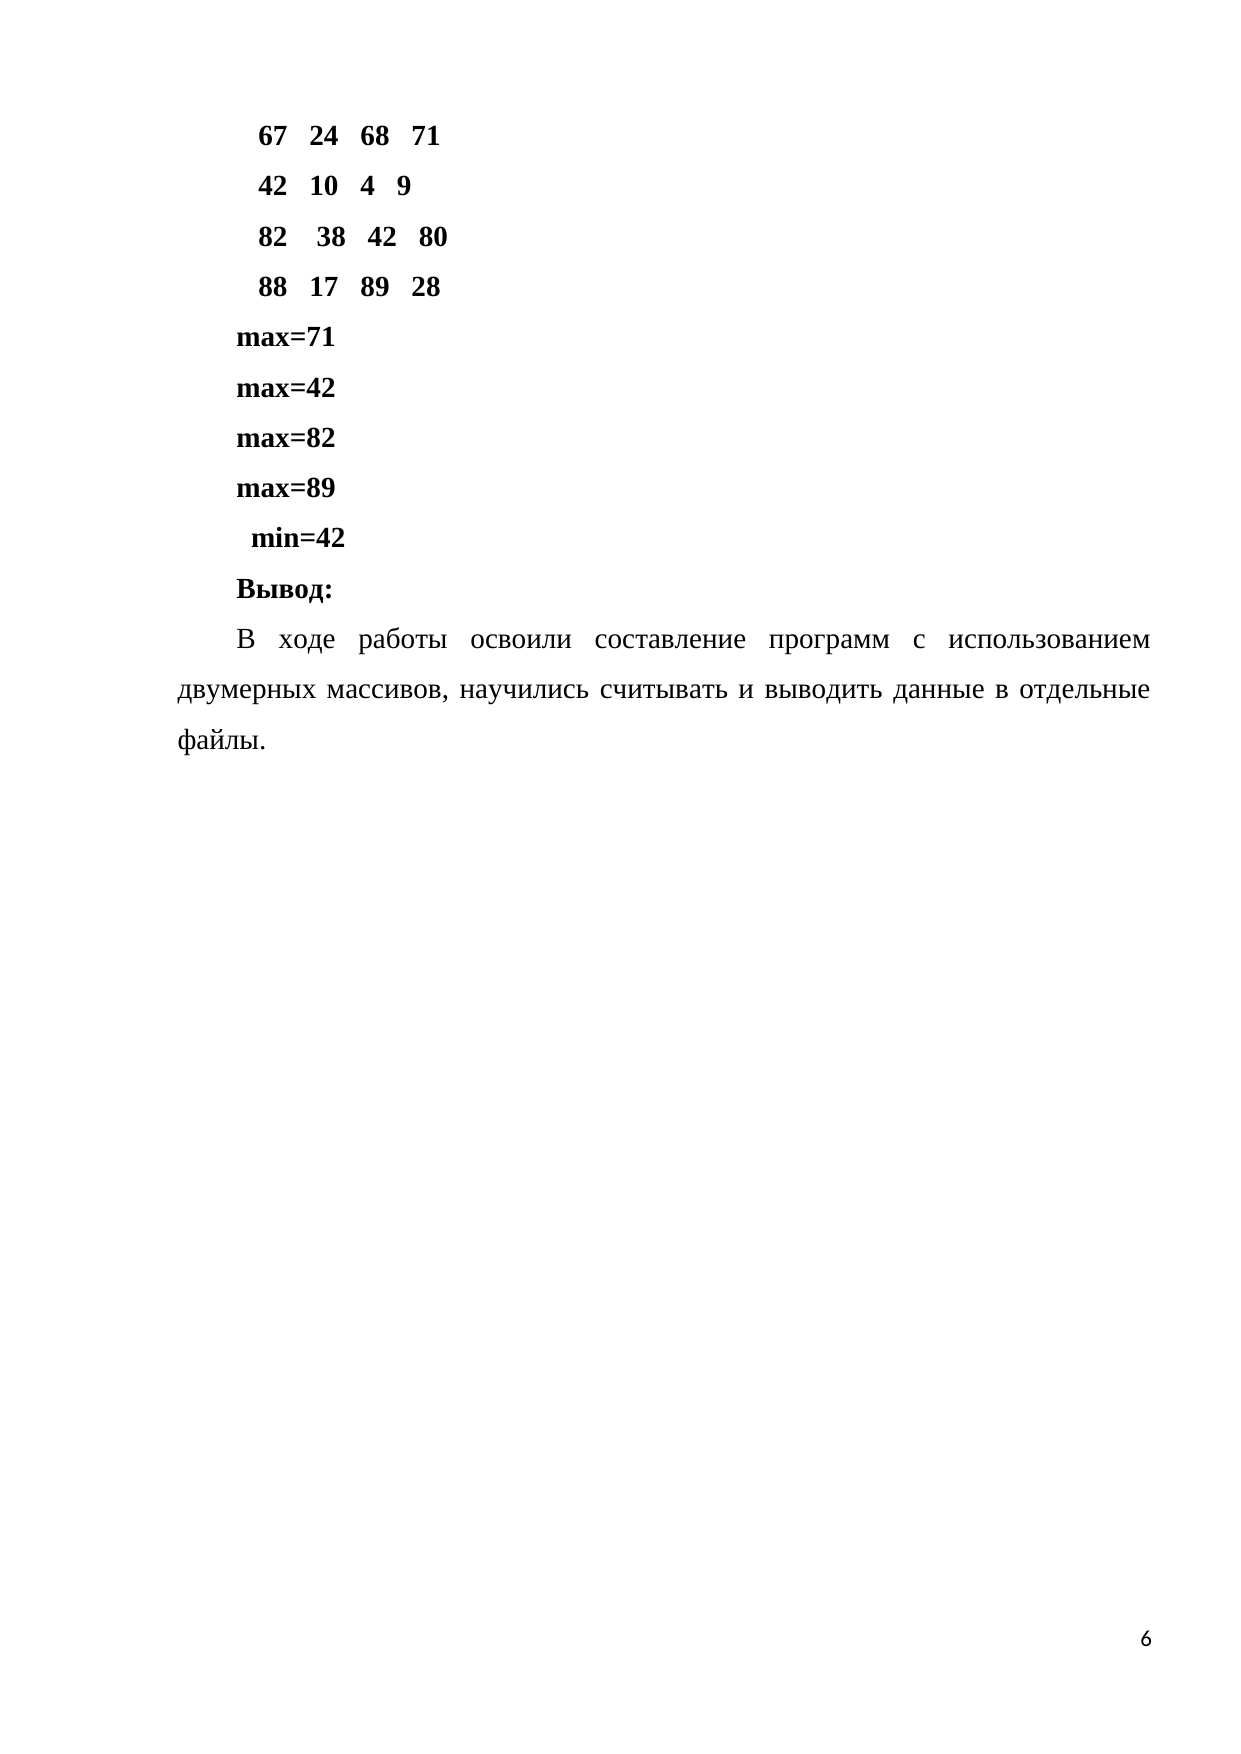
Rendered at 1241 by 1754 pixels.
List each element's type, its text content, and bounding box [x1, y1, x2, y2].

text В ходе работы освоили составление программ с использованием двумерных массивов, научились считывать и выводить данные в отдельные файлы. [177, 621, 1152, 755]
text max=89 [177, 470, 1152, 504]
text max=71 [177, 319, 1152, 353]
text max=82 [177, 420, 1152, 453]
text 42 10 4 9 [177, 168, 1152, 202]
text 67 24 68 71 [177, 118, 1152, 152]
text min=42 [177, 521, 1152, 554]
text 88 17 89 28 [177, 269, 1152, 303]
text max=42 [177, 370, 1152, 403]
text Вывод: [177, 571, 1152, 604]
text 82 38 42 80 [177, 219, 1152, 252]
